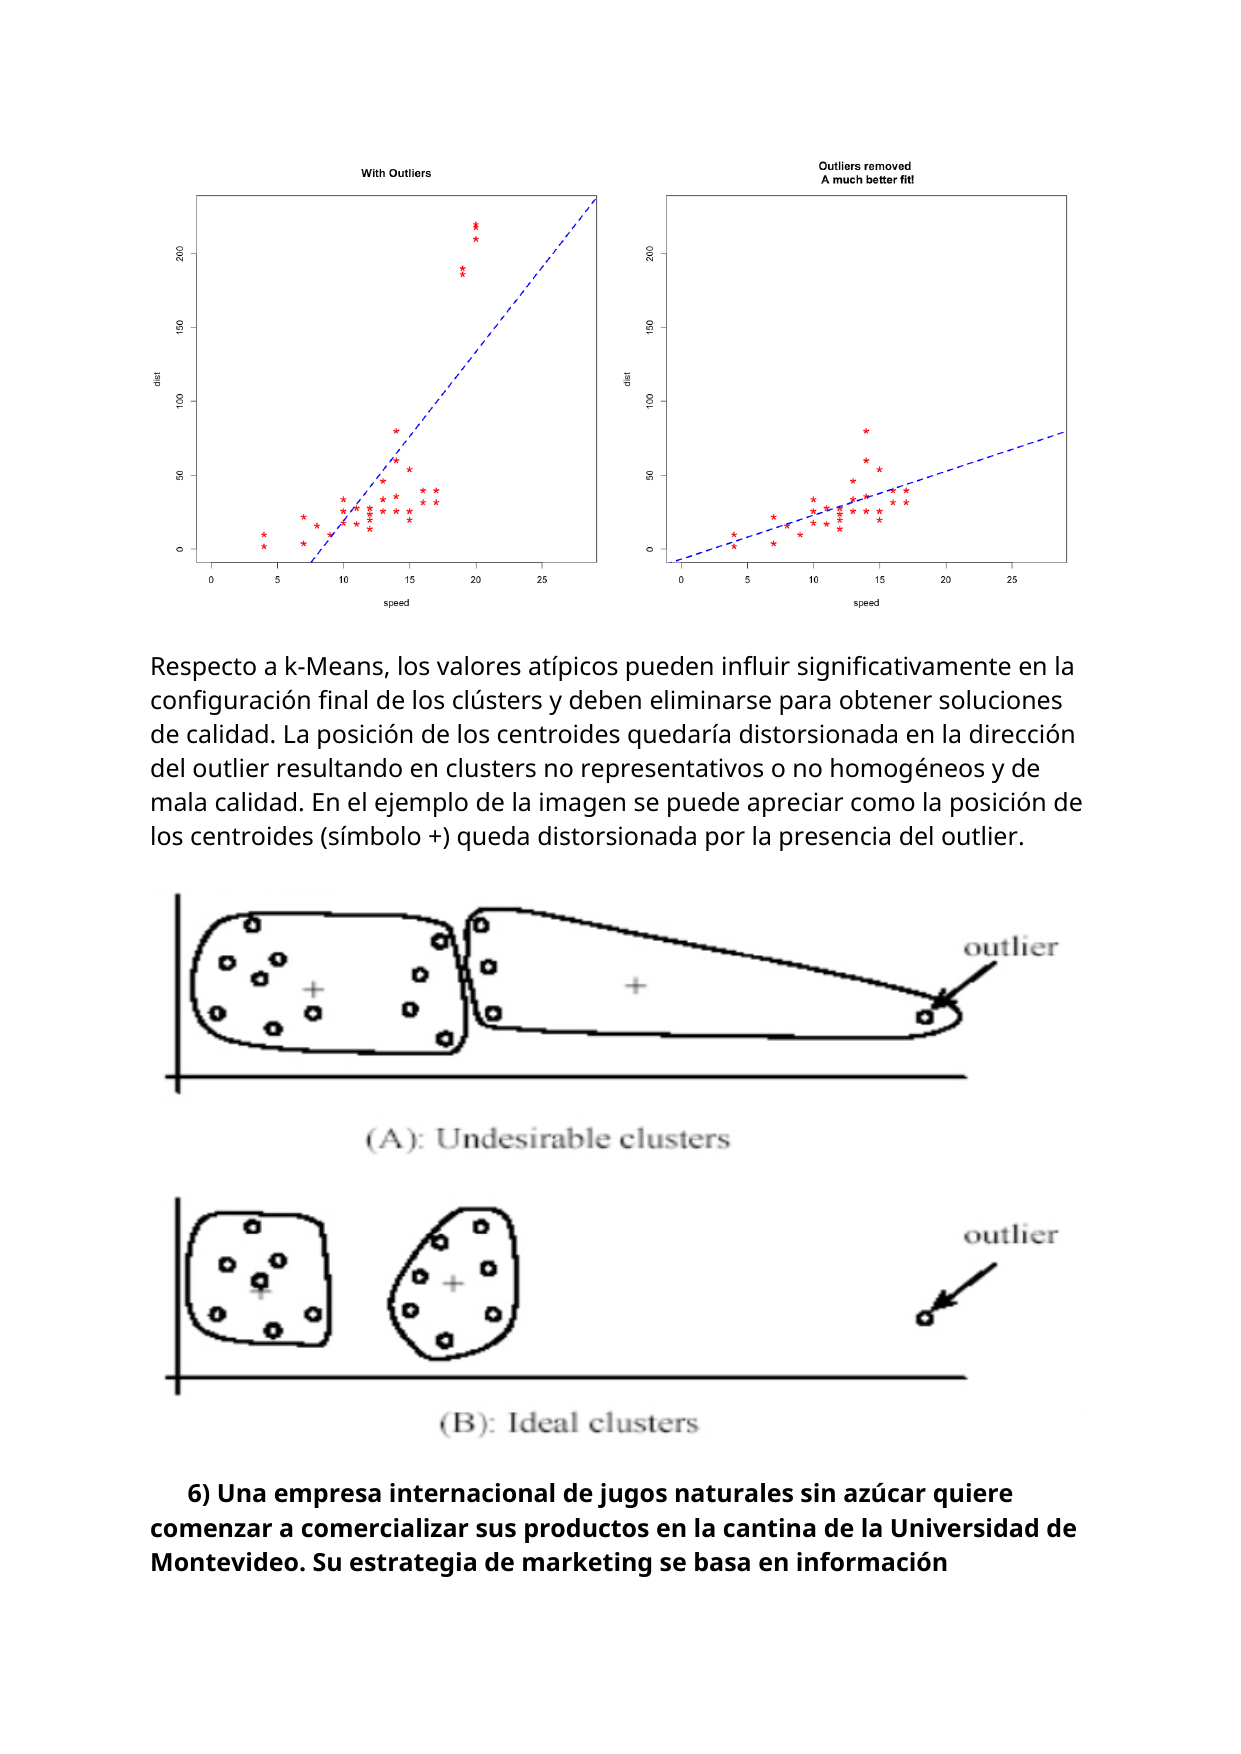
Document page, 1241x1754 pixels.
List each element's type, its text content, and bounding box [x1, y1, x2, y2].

picture [150, 887, 1090, 1442]
text Respecto a k-Means, los valores atípicos pueden influir significativamente en la configuración final de los clústers y deben eliminarse para obtener soluciones de calidad. La posición de los centroides quedaría distorsionada en la dirección del outlier resultando en clusters no representativos o no homogéneos y de mala calidad. En el ejemplo de la imagen se puede apreciar como la posición de los centroides (símbolo +) queda distorsionada por la presencia del outlier. [150, 648, 1090, 853]
picture [150, 150, 1090, 620]
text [150, 1476, 1090, 1578]
